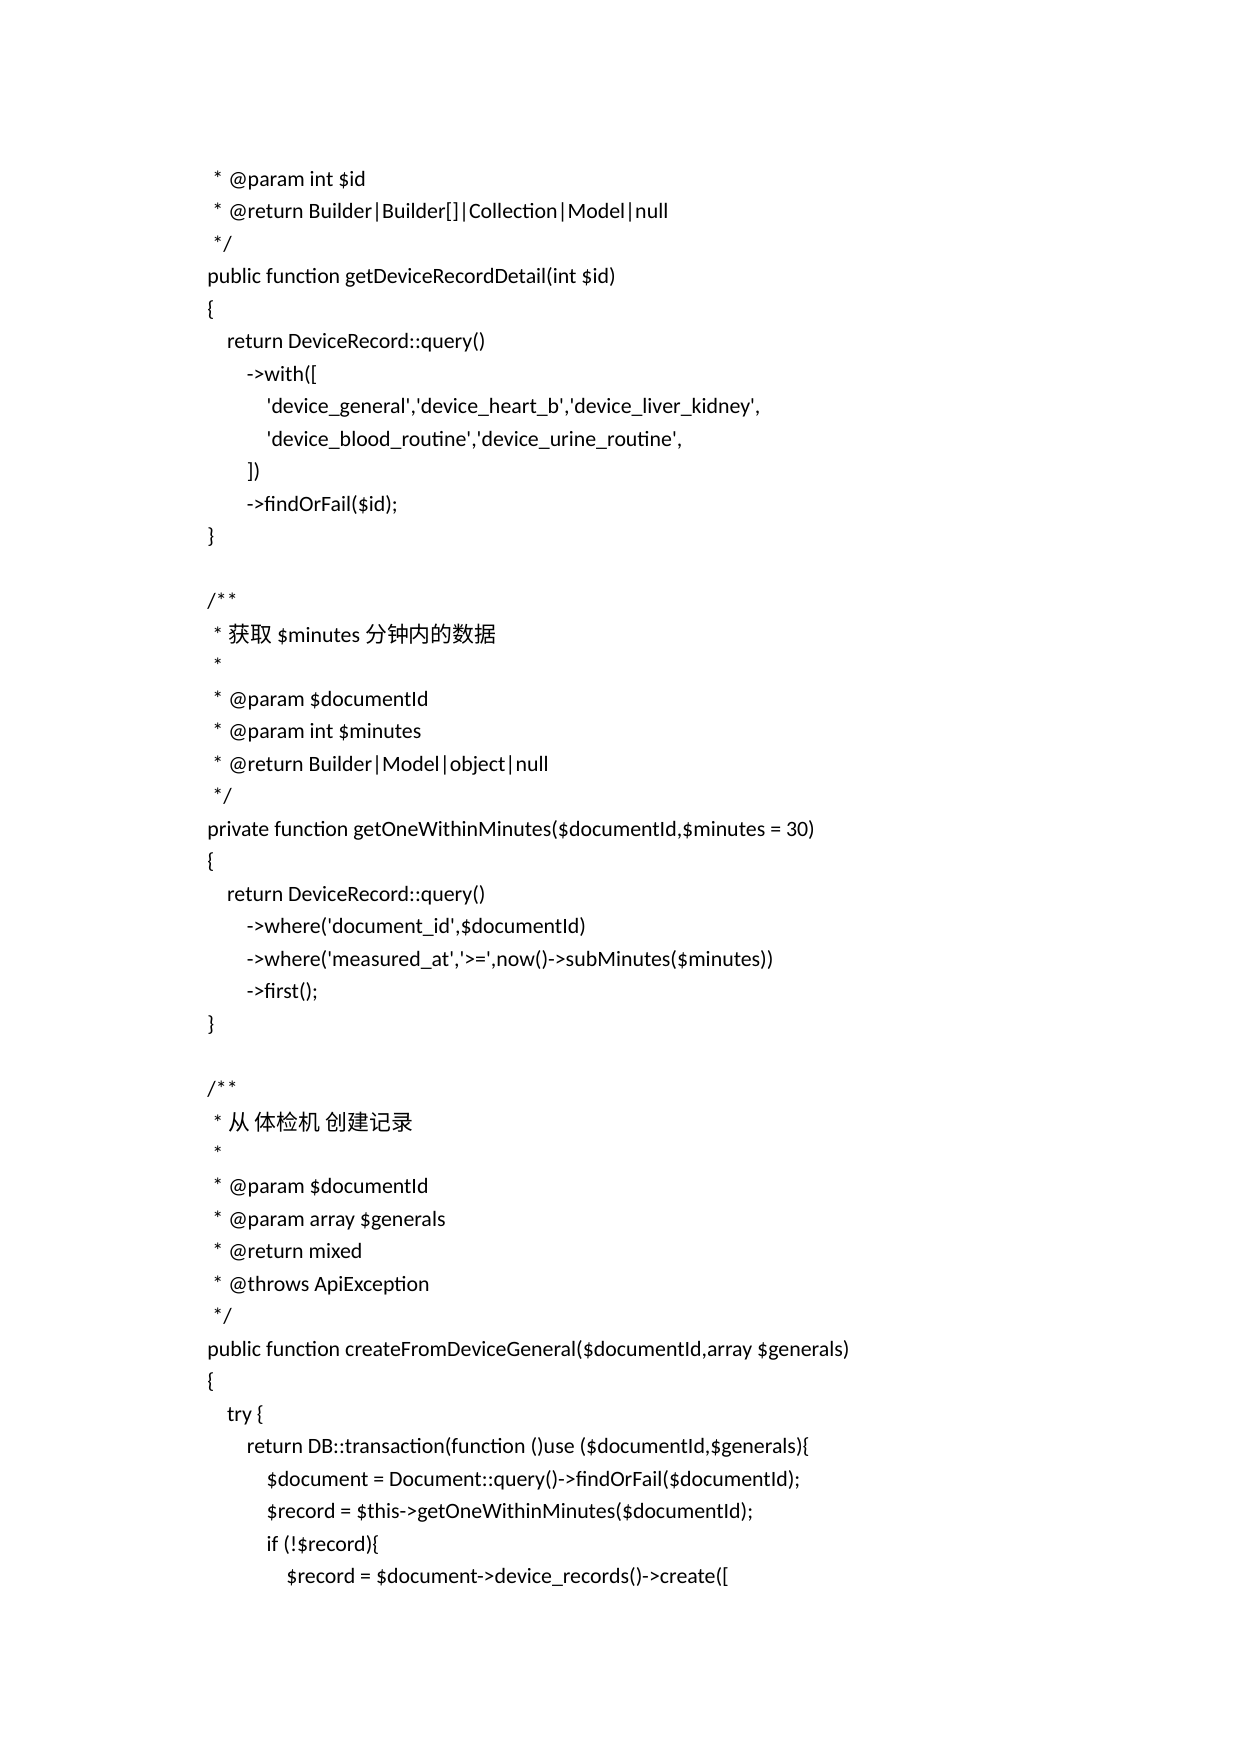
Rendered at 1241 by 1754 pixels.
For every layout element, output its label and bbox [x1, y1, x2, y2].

text [187, 162, 1053, 1592]
